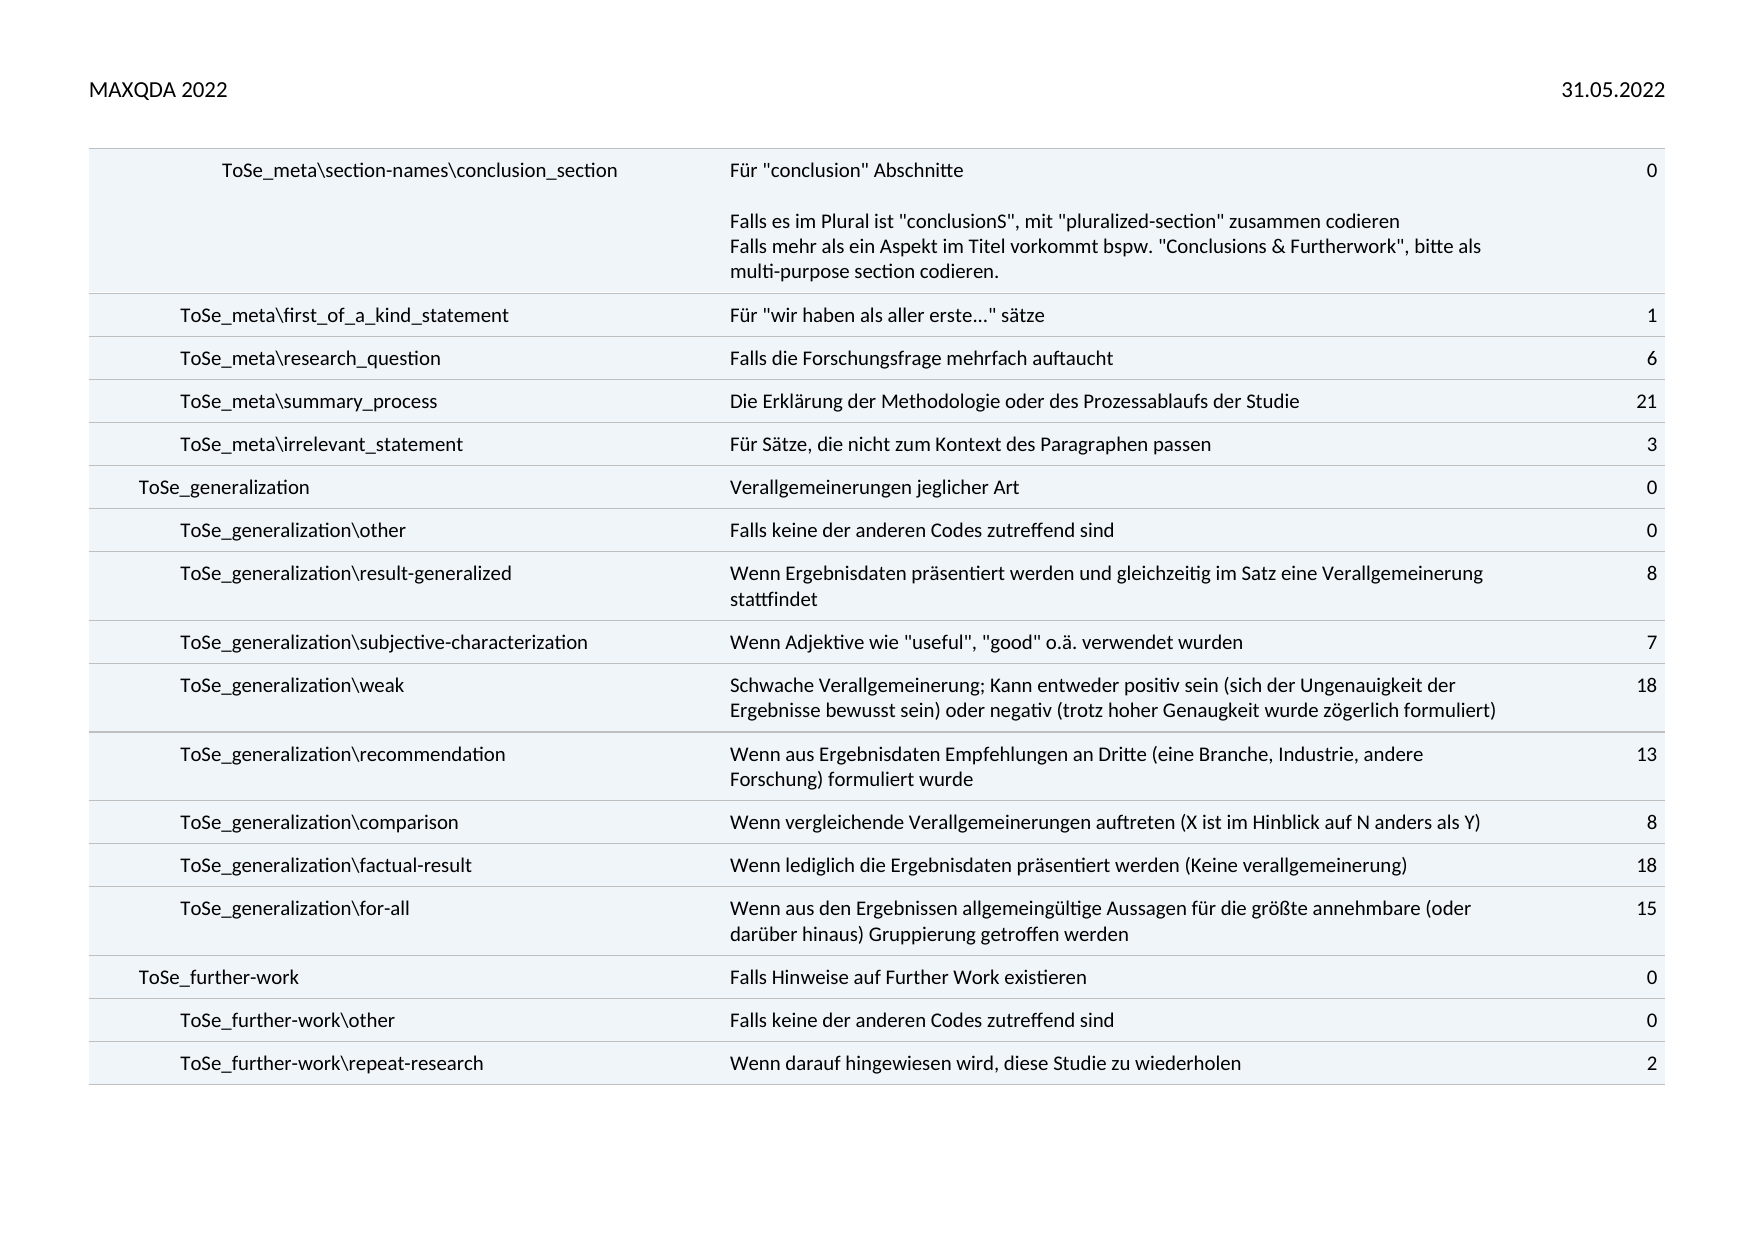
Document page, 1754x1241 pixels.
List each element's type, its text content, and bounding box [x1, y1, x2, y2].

table_cell 7 [1507, 621, 1665, 663]
table_cell ToSe_generalization\comparison [89, 801, 721, 843]
table_cell Wenn Adjektive wie "useful", "good" o.ä. verwendet wurden [721, 621, 1507, 663]
table_cell Falls die Forschungsfrage mehrfach auftaucht [721, 337, 1507, 379]
table_cell ToSe_generalization\weak [89, 664, 721, 731]
table_cell 13 [1507, 733, 1665, 800]
table_cell 8 [1507, 552, 1665, 620]
table_cell ToSe_meta\summary_process [89, 380, 721, 422]
table_cell Die Erklärung der Methodologie oder des Prozessablaufs der Studie [721, 380, 1507, 422]
table_cell Wenn lediglich die Ergebnisdaten präsentiert werden (Keine verallgemeinerung) [721, 844, 1507, 886]
table_cell 0 [1507, 466, 1665, 508]
table_cell ToSe_generalization\other [89, 509, 721, 551]
table_cell Verallgemeinerungen jeglicher Art [721, 466, 1507, 508]
table_cell ToSe_generalization\subjective-characterization [89, 621, 721, 663]
table_cell 6 [1507, 337, 1665, 379]
table_cell Wenn darauf hingewiesen wird, diese Studie zu wiederholen [721, 1042, 1507, 1084]
table_cell 18 [1507, 664, 1665, 731]
table_cell Wenn aus Ergebnisdaten Empfehlungen an Dritte (eine Branche, Industrie, andere Forschung) formuliert wurde [721, 733, 1507, 800]
table_cell ToSe_generalization\for-all [89, 887, 721, 955]
table_cell 15 [1507, 887, 1665, 955]
table_cell ToSe_further-work\other [89, 999, 721, 1041]
table_cell 1 [1507, 294, 1665, 336]
table_cell 0 [1507, 956, 1665, 998]
table_cell Wenn vergleichende Verallgemeinerungen auftreten (X ist im Hinblick auf N anders als Y) [721, 801, 1507, 843]
table_cell Wenn Ergebnisdaten präsentiert werden und gleichzeitig im Satz eine Verallgemeinerung stattfindet [721, 552, 1507, 620]
table_cell ToSe_meta\irrelevant_statement [89, 423, 721, 465]
table_cell ToSe_further-work\repeat-research [89, 1042, 721, 1084]
table_cell 18 [1507, 844, 1665, 886]
table_cell ToSe_further-work [89, 956, 721, 998]
table_cell Für "wir haben als aller erste..." sätze [721, 294, 1507, 336]
table_cell 3 [1507, 423, 1665, 465]
table_cell ToSe_meta\research_question [89, 337, 721, 379]
table_cell 21 [1507, 380, 1665, 422]
table_cell Falls Hinweise auf Further Work existieren [721, 956, 1507, 998]
table_cell 0 [1507, 509, 1665, 551]
table_cell 0 [1507, 999, 1665, 1041]
table_cell Falls keine der anderen Codes zutreffend sind [721, 509, 1507, 551]
table_cell Schwache Verallgemeinerung; Kann entweder positiv sein (sich der Ungenauigkeit der Ergebnisse bewusst sein) oder negativ (trotz hoher Genaugkeit wurde zögerlich formuliert) [721, 664, 1507, 731]
table_cell ToSe_generalization\factual-result [89, 844, 721, 886]
table_cell 2 [1507, 1042, 1665, 1084]
table_cell ToSe_generalization\recommendation [89, 733, 721, 800]
table_cell ToSe_meta\first_of_a_kind_statement [89, 294, 721, 336]
table_cell Für "conclusion" Abschnitte Falls es im Plural ist "conclusionS", mit "pluralized-section" zusammen codieren Falls mehr als ein Aspekt im Titel vorkommt bspw. "Conclusions & Furtherwork", bitte als multi-purpose section codieren. [721, 149, 1507, 292]
table_cell ToSe_generalization\result-generalized [89, 552, 721, 620]
table_cell 0 [1507, 149, 1665, 292]
table_cell ToSe_meta\section-names\conclusion_section [89, 149, 721, 292]
table_cell Für Sätze, die nicht zum Kontext des Paragraphen passen [721, 423, 1507, 465]
table_cell 8 [1507, 801, 1665, 843]
table_cell ToSe_generalization [89, 466, 721, 508]
table_cell Wenn aus den Ergebnissen allgemeingültige Aussagen für die größte annehmbare (oder darüber hinaus) Gruppierung getroffen werden [721, 887, 1507, 955]
table_cell Falls keine der anderen Codes zutreffend sind [721, 999, 1507, 1041]
